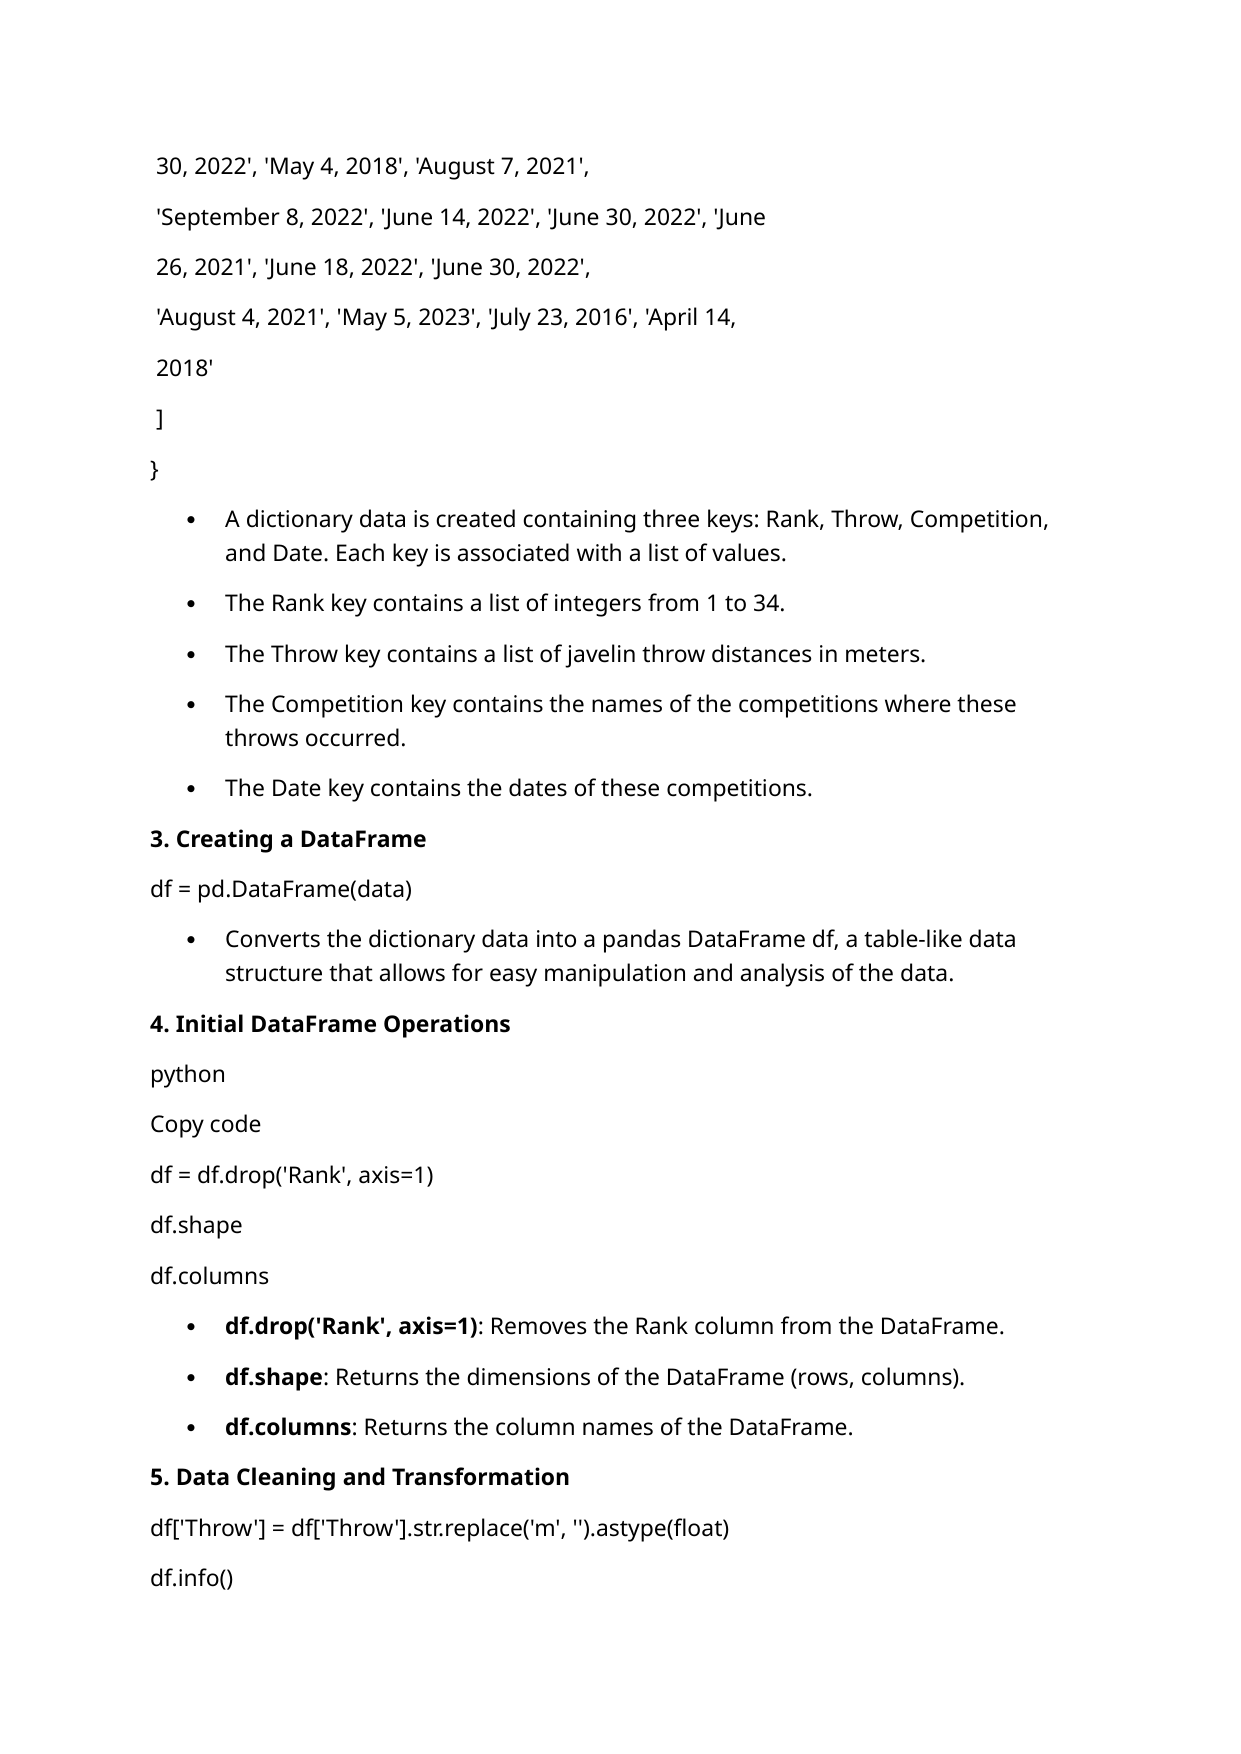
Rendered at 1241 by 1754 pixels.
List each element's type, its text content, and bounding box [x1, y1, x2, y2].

list Converts the dictionary data into a pandas DataFrame df, a table-like data structure that allows for easy manipulation and analysis of the data. [187, 923, 1090, 988]
text 30, 2022', 'May 4, 2018', 'August 7, 2021', [150, 150, 1090, 181]
list df.drop('Rank', axis=1): Removes the Rank column from the DataFrame. [187, 1310, 1090, 1341]
text } [150, 452, 1090, 484]
list The Date key contains the dates of these competitions. [187, 772, 1090, 803]
text python [150, 1058, 1090, 1089]
list A dictionary data is created containing three keys: Rank, Throw, Competition, and Date. Each key is associated with a list of values. [187, 503, 1090, 568]
text df.shape [150, 1209, 1090, 1240]
text 'September 8, 2022', 'June 14, 2022', 'June 30, 2022', 'June [150, 200, 1090, 232]
list The Throw key contains a list of javelin throw distances in meters. [187, 637, 1090, 669]
text 'August 4, 2021', 'May 5, 2023', 'July 23, 2016', 'April 14, [150, 301, 1090, 332]
text 3. Creating a DataFrame [150, 822, 1090, 854]
text df.columns [150, 1259, 1090, 1291]
text df = pd.DataFrame(data) [150, 873, 1090, 904]
text 2018' [150, 352, 1090, 383]
text 4. Initial DataFrame Operations [150, 1007, 1090, 1039]
text df['Throw'] = df['Throw'].str.replace('m', '').astype(float) [150, 1512, 1090, 1543]
list df.columns: Returns the column names of the DataFrame. [187, 1411, 1090, 1442]
text df = df.drop('Rank', axis=1) [150, 1159, 1090, 1190]
text 26, 2021', 'June 18, 2022', 'June 30, 2022', [150, 251, 1090, 282]
list df.shape: Returns the dimensions of the DataFrame (rows, columns). [187, 1360, 1090, 1392]
text df.info() [150, 1562, 1090, 1593]
text 5. Data Cleaning and Transformation [150, 1461, 1090, 1492]
list The Rank key contains a list of integers from 1 to 34. [187, 587, 1090, 618]
text ] [150, 402, 1090, 433]
list The Competition key contains the names of the competitions where these throws occurred. [187, 688, 1090, 753]
text Copy code [150, 1108, 1090, 1139]
